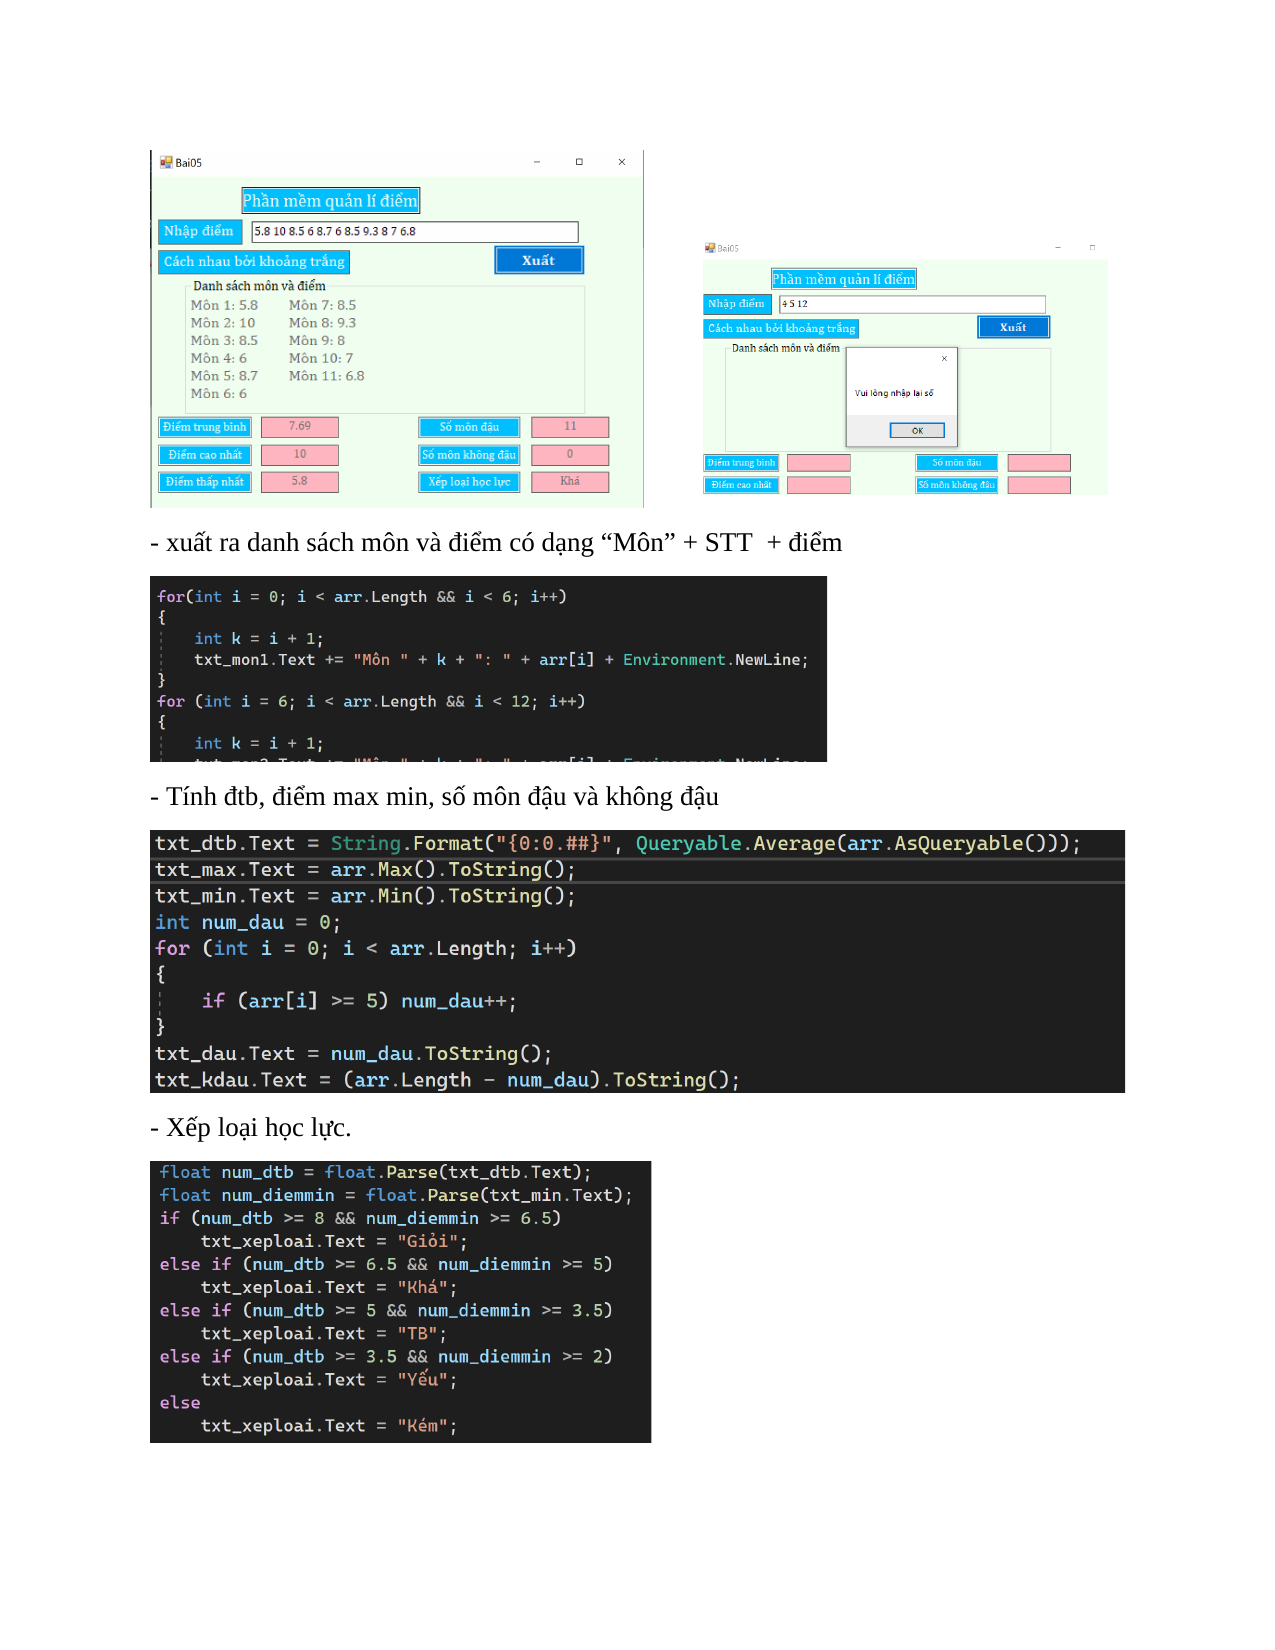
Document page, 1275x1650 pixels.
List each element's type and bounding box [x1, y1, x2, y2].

picture [150, 150, 652, 432]
